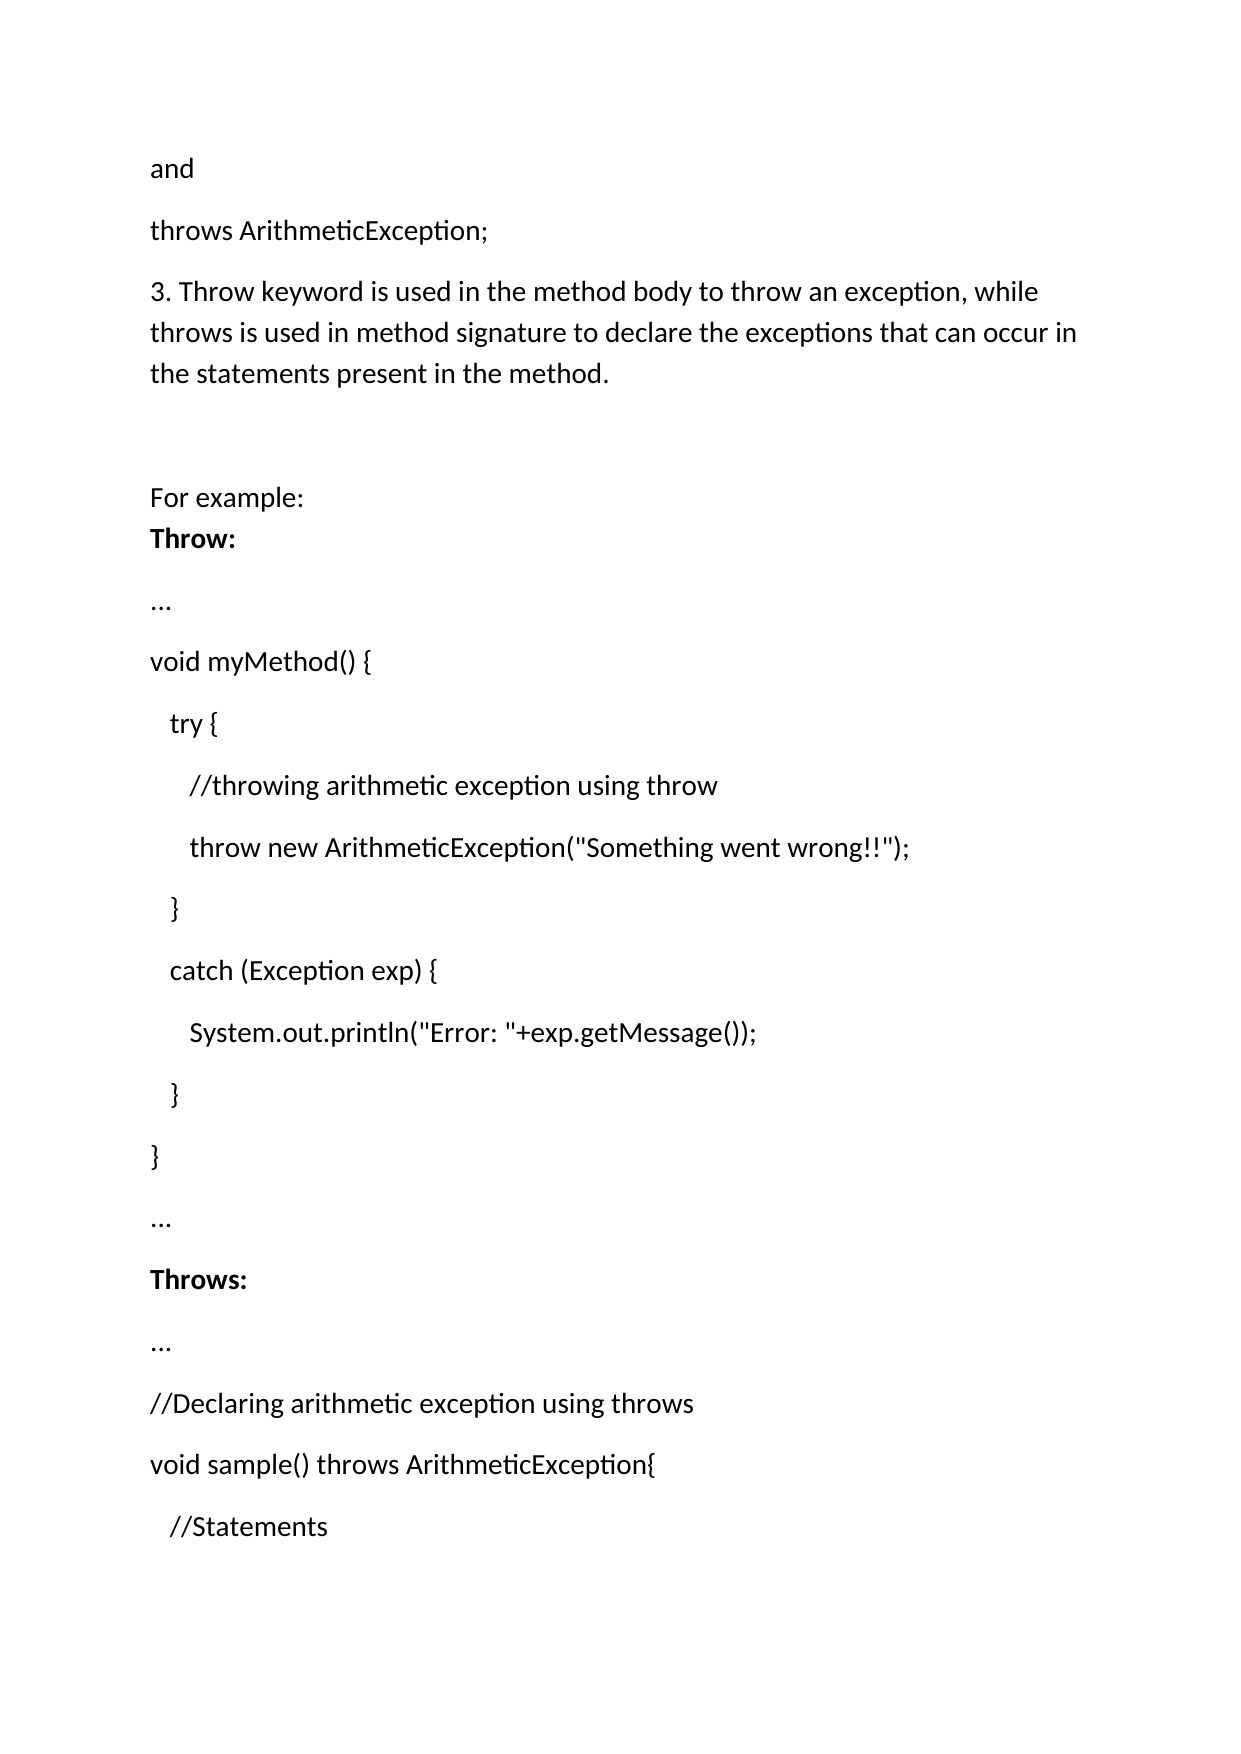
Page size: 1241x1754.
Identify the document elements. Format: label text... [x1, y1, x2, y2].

text void sample() throws ArithmeticException{ [150, 1446, 1090, 1482]
text throws ArithmeticException; [150, 212, 1090, 247]
text For example: Throw: [150, 479, 1090, 556]
text ... [150, 582, 1090, 617]
text ... [150, 1199, 1090, 1235]
text //Declaring arithmetic exception using throws [150, 1385, 1090, 1420]
text and [150, 150, 1090, 186]
text //Statements [150, 1508, 1090, 1544]
text throw new ArithmeticException("Something went wrong!!"); [150, 829, 1090, 864]
text } [150, 891, 1090, 926]
text } [150, 1076, 1090, 1111]
text Throws: [150, 1261, 1090, 1297]
text catch (Exception exp) { [150, 952, 1090, 988]
text try { [150, 705, 1090, 741]
text ... [150, 1323, 1090, 1358]
text System.out.println("Error: "+exp.getMessage()); [150, 1014, 1090, 1050]
text 3. Throw keyword is used in the method body to throw an exception, while throws is used in method signature to declare the exceptions that can occur in the statements present in the method. [150, 273, 1090, 391]
text //throwing arithmetic exception using throw [150, 767, 1090, 803]
text } [150, 1138, 1090, 1173]
text void myMethod() { [150, 643, 1090, 679]
